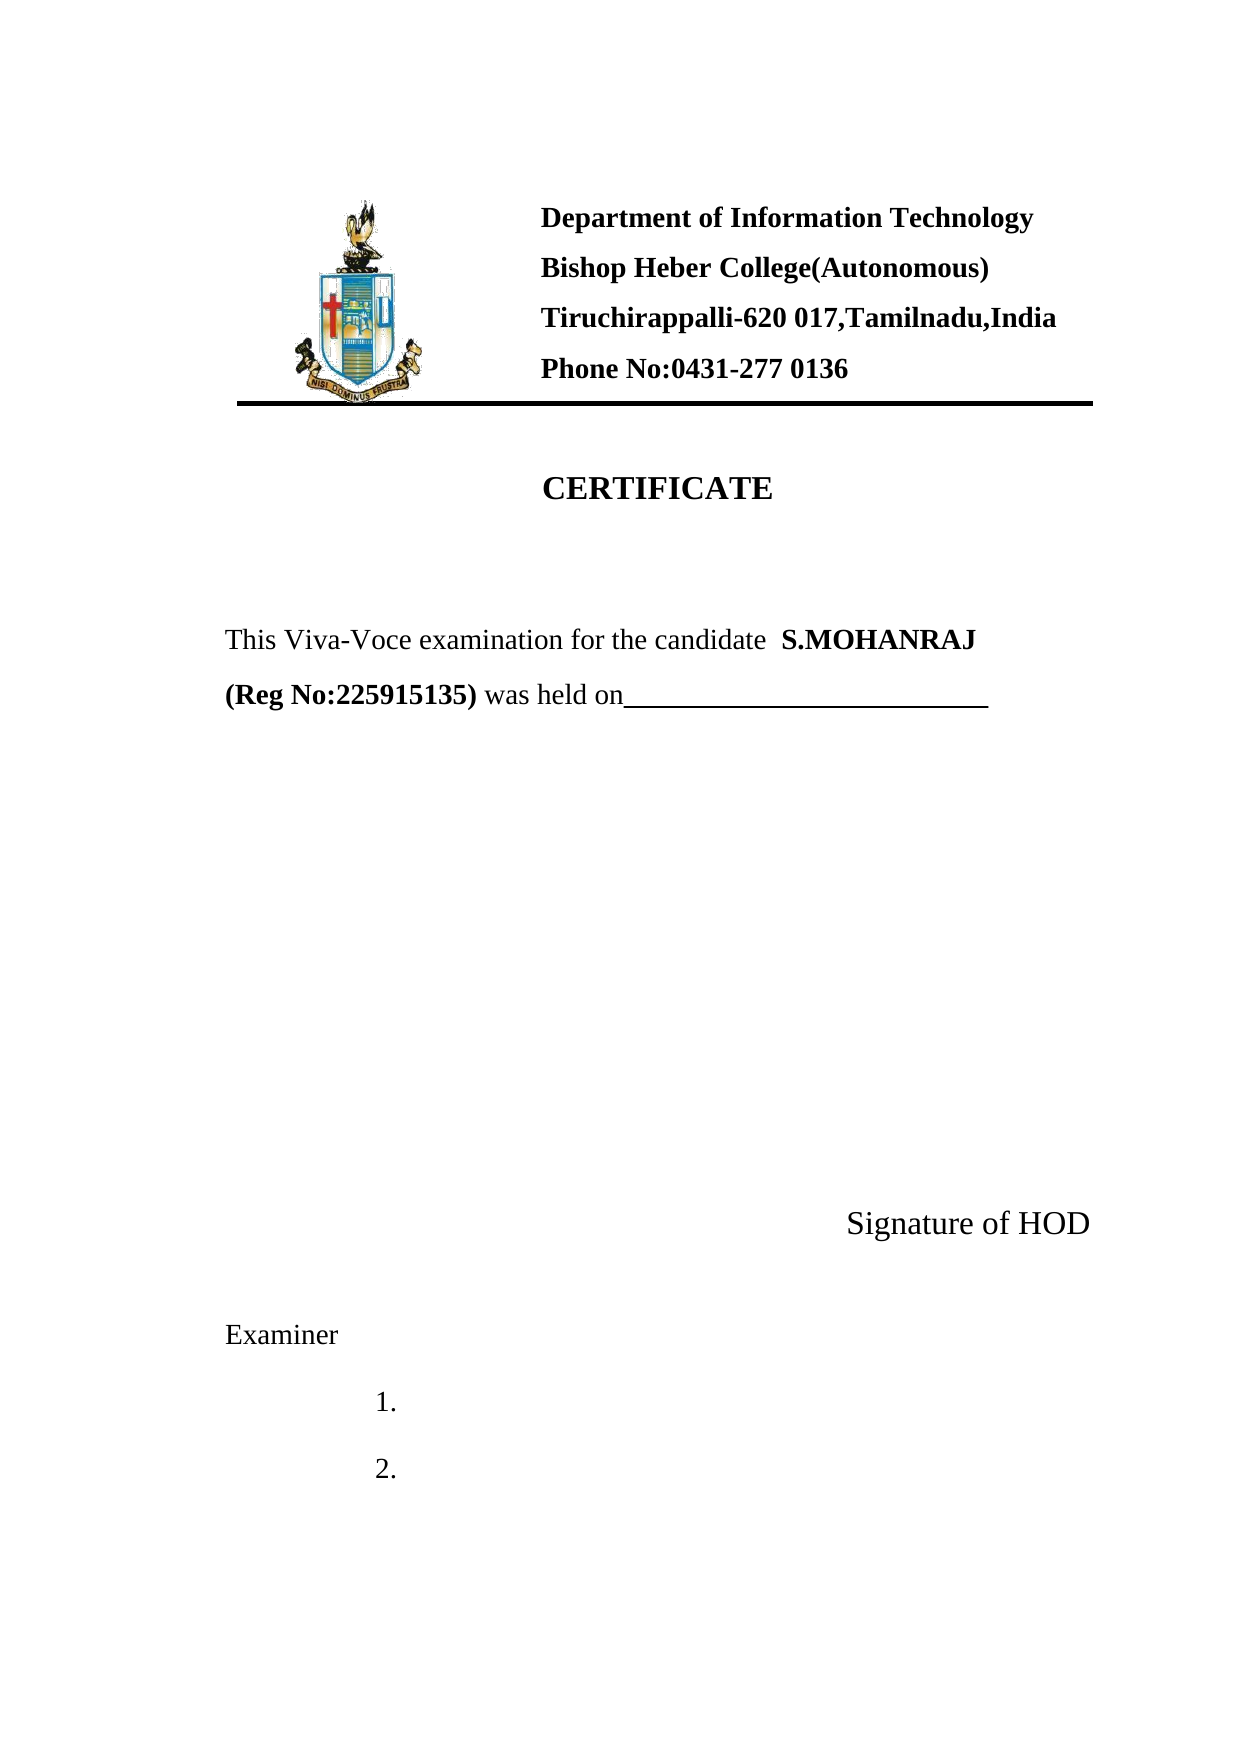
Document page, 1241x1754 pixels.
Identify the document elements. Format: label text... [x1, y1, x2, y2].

picture [295, 334, 422, 351]
text Phone No:0431-277 0136 [225, 351, 1090, 384]
subtitle (Reg No:225915135) was held on_________________________ [225, 677, 1090, 711]
text Signature of HOD [225, 1204, 1090, 1242]
subtitle CERTIFICATE [225, 468, 1090, 506]
picture [295, 284, 422, 301]
picture [295, 234, 422, 250]
text Department of Information Technology [284, 200, 1090, 234]
picture [295, 384, 422, 403]
text This Viva-Voce examination for the candidate S.MOHANRAJ [224, 622, 1090, 656]
text 2. [300, 1451, 1090, 1485]
text 1. [300, 1384, 1090, 1418]
text Bishop Heber College(Autonomous) [225, 250, 1090, 284]
text Examiner [225, 1317, 1090, 1351]
text Tiruchirappalli-620 017,Tamilnadu,India [225, 301, 1090, 334]
